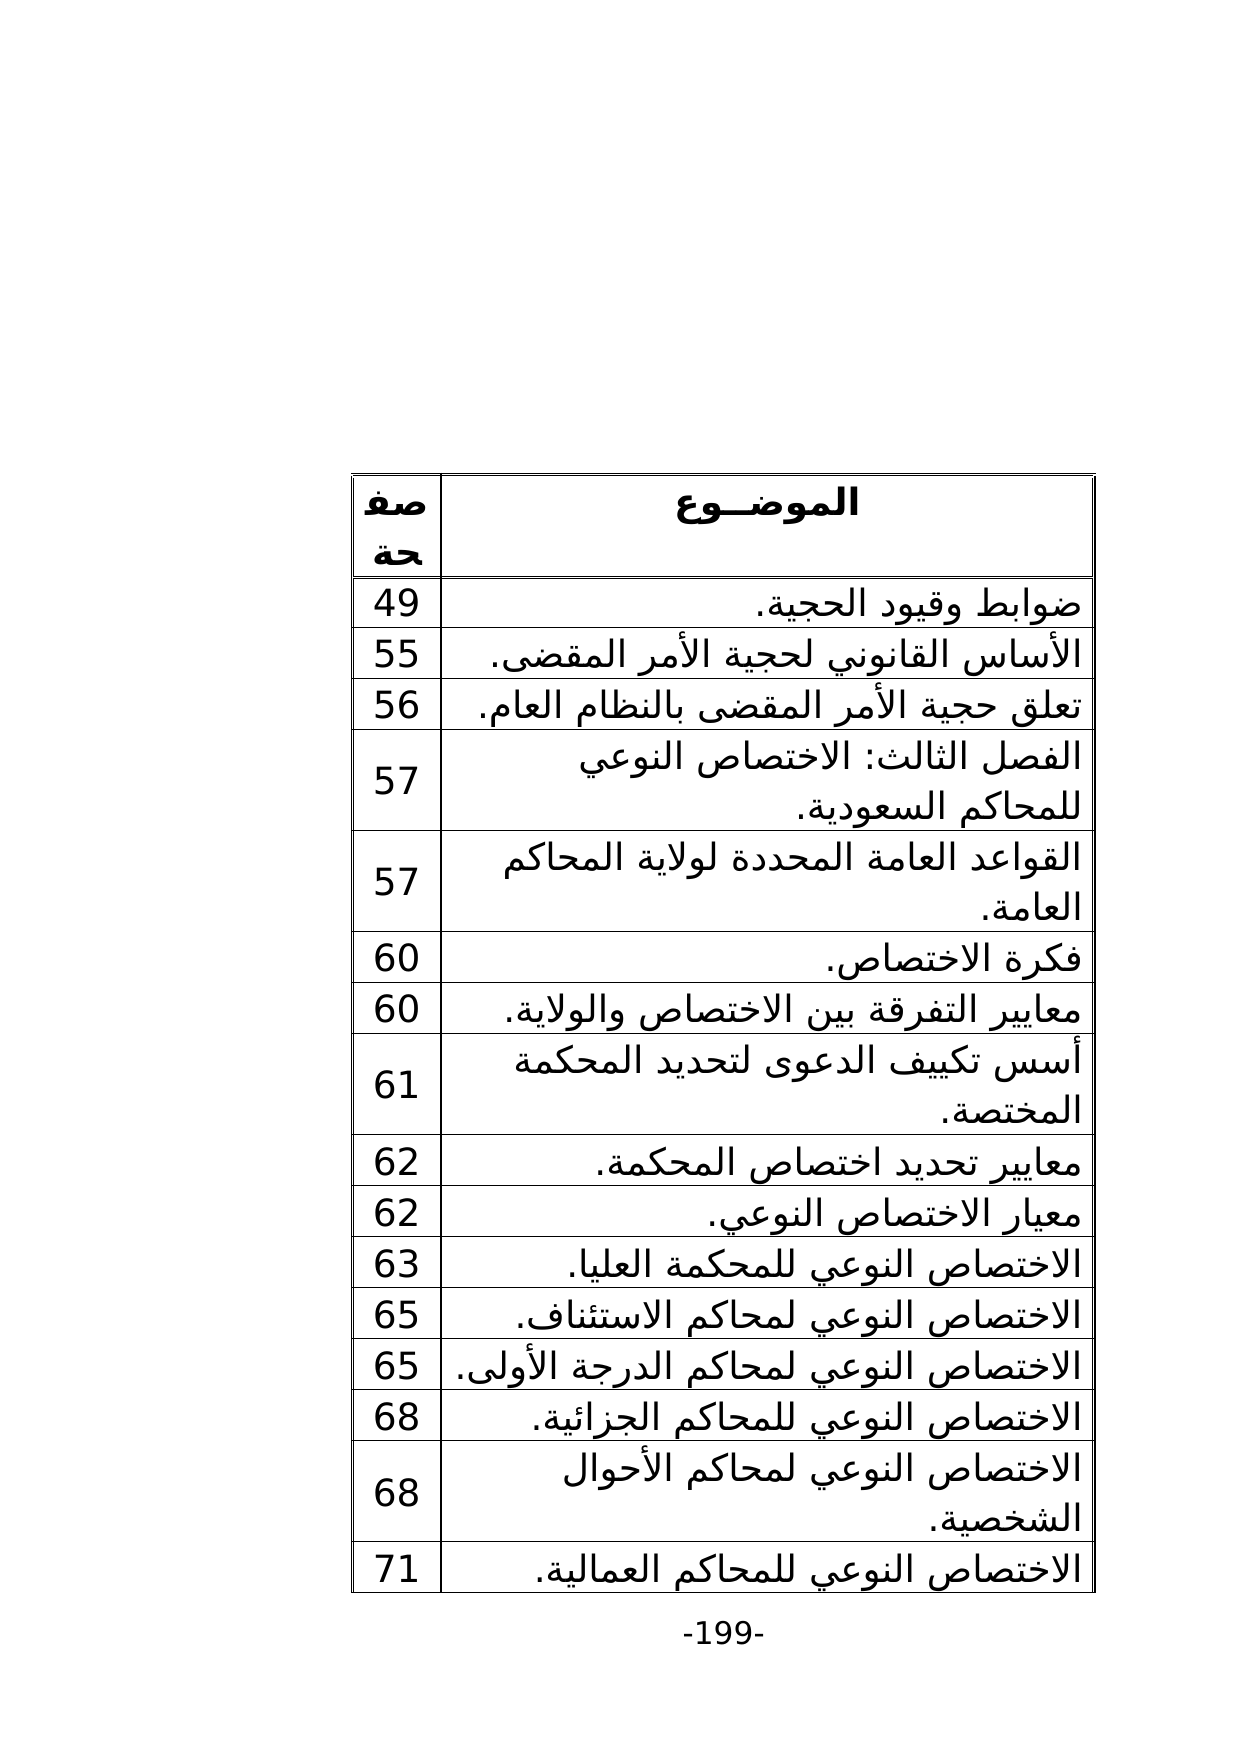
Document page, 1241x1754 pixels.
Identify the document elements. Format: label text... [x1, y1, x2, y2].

table_cell الاختصاص النوعي للمحاكم العمالية. [442, 1542, 1092, 1592]
table_cell 60 [354, 983, 440, 1033]
table_cell 65 [354, 1288, 440, 1338]
table_cell معايير التفرقة بين الاختصاص والولاية. [442, 983, 1092, 1033]
table_cell 63 [354, 1237, 440, 1287]
table_cell 62 [354, 1135, 440, 1185]
table_cell الأساس القانوني لحجية الأمر المقضى. [442, 628, 1092, 678]
table_cell الاختصاص النوعي لمحاكم الأحوال الشخصية. [442, 1441, 1092, 1541]
table_cell معايير تحديد اختصاص المحكمة. [442, 1135, 1092, 1185]
table_cell أسس تكييف الدعوى لتحديد المحكمة المختصة. [442, 1034, 1092, 1134]
table_cell معيار الاختصاص النوعي. [442, 1186, 1092, 1236]
table_cell القواعد العامة المحددة لولاية المحاكم العامة. [442, 831, 1092, 931]
table_cell ضوابط وقيود الحجية. [442, 579, 1092, 627]
table_cell الاختصاص النوعي لمحاكم الاستئناف. [442, 1288, 1092, 1338]
table_cell 68 [354, 1390, 440, 1440]
table_cell 57 [354, 831, 440, 931]
table_cell فكرة الاختصاص. [442, 932, 1092, 982]
table_cell 49 [354, 579, 440, 627]
table_cell 56 [354, 679, 440, 729]
table_cell 68 [354, 1441, 440, 1541]
table_cell الفصل الثالث: الاختصاص النوعي للمحاكم السعودية. [442, 730, 1092, 830]
table_cell 61 [354, 1034, 440, 1134]
table_cell 60 [354, 932, 440, 982]
table_cell 62 [354, 1186, 440, 1236]
table_header صفحة [353, 476, 440, 576]
table_cell 65 [354, 1339, 440, 1389]
table_cell الاختصاص النوعي للمحاكم الجزائية. [442, 1390, 1092, 1440]
table_cell 55 [354, 628, 440, 678]
table_cell 57 [354, 730, 440, 830]
table_cell 71 [354, 1542, 440, 1592]
table_cell تعلق حجية الأمر المقضى بالنظام العام. [442, 679, 1092, 729]
table_cell الاختصاص النوعي لمحاكم الدرجة الأولى. [442, 1339, 1092, 1389]
table_cell الاختصاص النوعي للمحكمة العليا. [442, 1237, 1092, 1287]
table_header الموضــوع [442, 474, 1094, 576]
